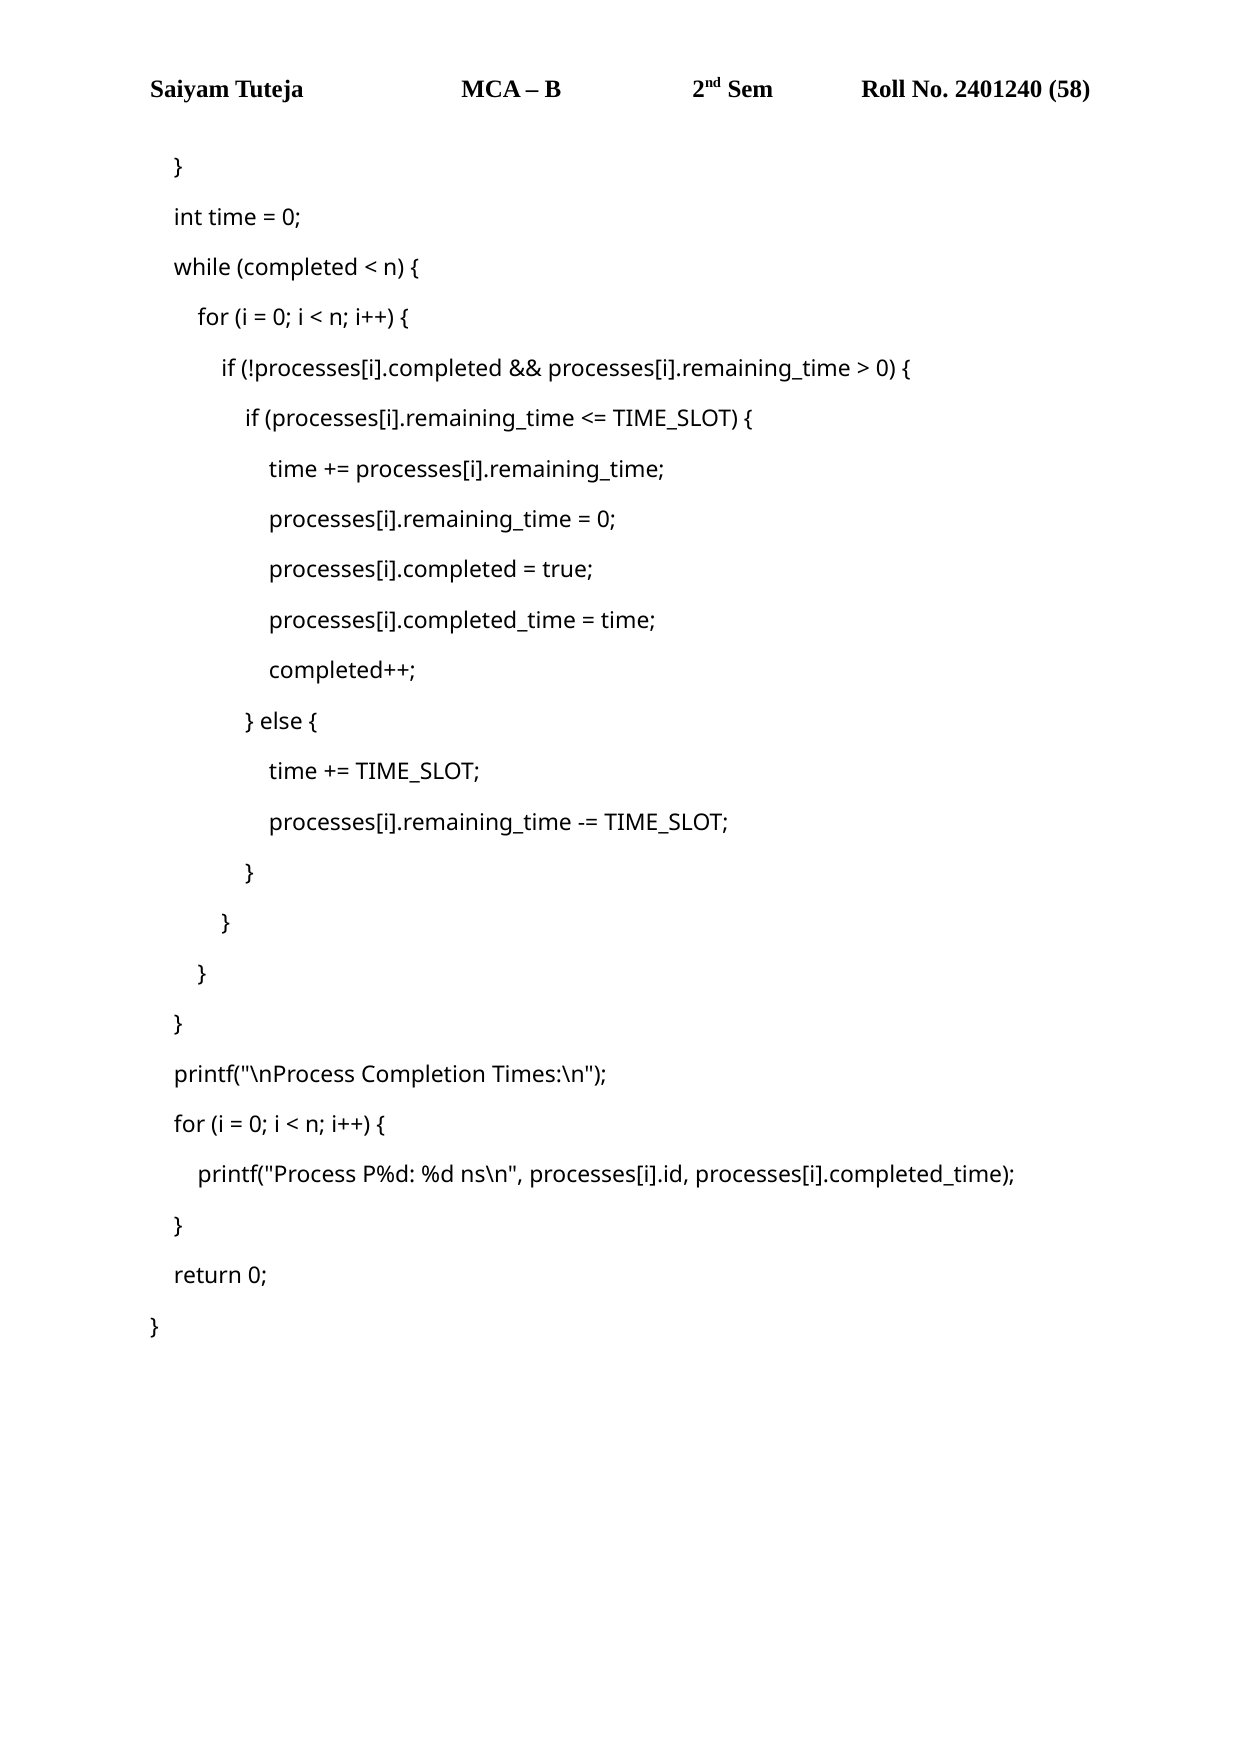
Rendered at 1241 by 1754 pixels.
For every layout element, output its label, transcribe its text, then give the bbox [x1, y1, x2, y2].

text time += TIME_SLOT; [150, 755, 1090, 786]
text processes[i].completed = true; [150, 553, 1090, 584]
text processes[i].completed_time = time; [150, 604, 1090, 635]
text } else { [150, 704, 1090, 736]
text time += processes[i].remaining_time; [150, 452, 1090, 484]
text printf("Process P%d: %d ns\n", processes[i].id, processes[i].completed_time); [150, 1158, 1090, 1189]
text } [150, 1007, 1090, 1038]
text int time = 0; [150, 200, 1090, 232]
text } [150, 1209, 1090, 1240]
text while (completed < n) { [150, 251, 1090, 282]
text } [150, 1309, 1090, 1341]
text processes[i].remaining_time -= TIME_SLOT; [150, 805, 1090, 837]
text if (processes[i].remaining_time <= TIME_SLOT) { [150, 402, 1090, 433]
text return 0; [150, 1259, 1090, 1290]
text } [150, 957, 1090, 988]
text for (i = 0; i < n; i++) { [150, 1108, 1090, 1139]
text printf("\nProcess Completion Times:\n"); [150, 1057, 1090, 1089]
text for (i = 0; i < n; i++) { [150, 301, 1090, 332]
text } [150, 906, 1090, 937]
text processes[i].remaining_time = 0; [150, 503, 1090, 534]
text } [150, 150, 1090, 181]
text if (!processes[i].completed && processes[i].remaining_time > 0) { [150, 352, 1090, 383]
text } [150, 856, 1090, 887]
text completed++; [150, 654, 1090, 685]
